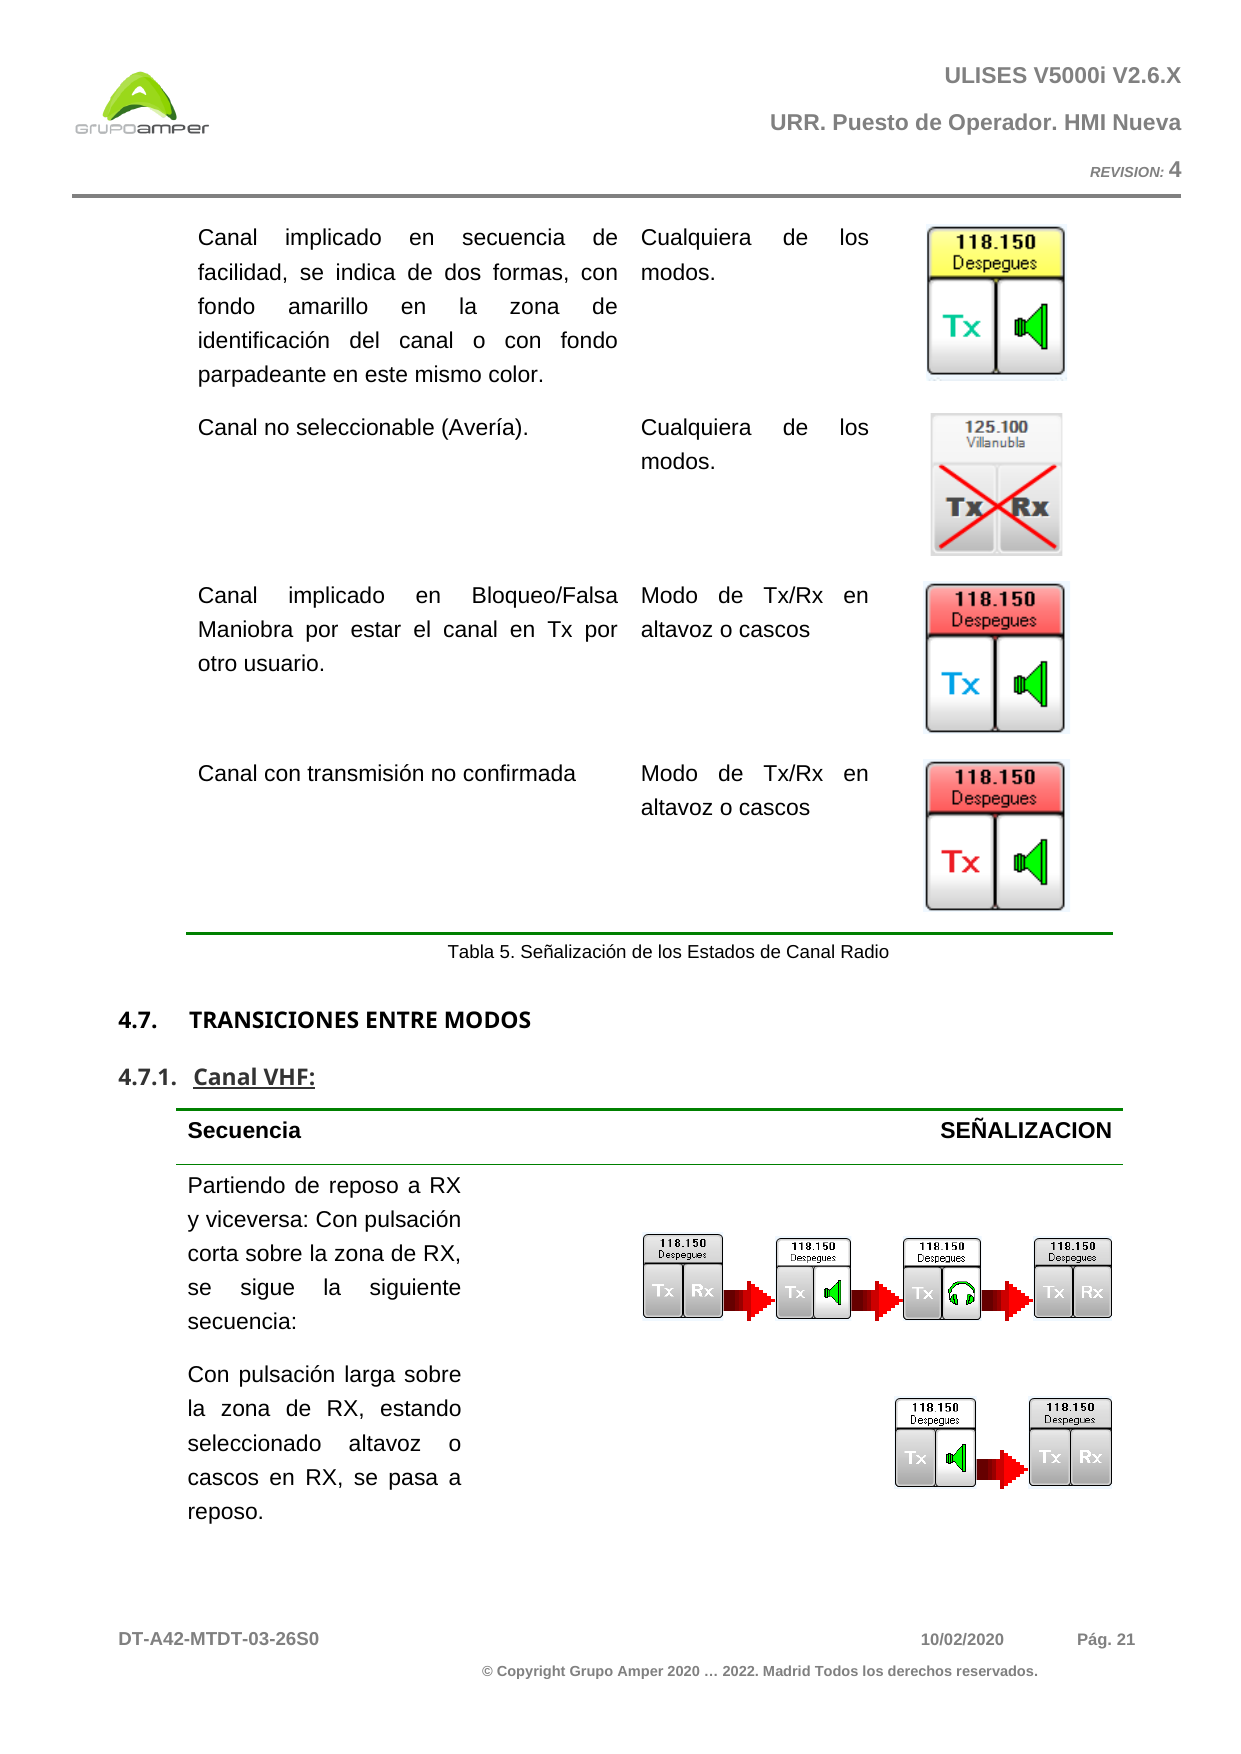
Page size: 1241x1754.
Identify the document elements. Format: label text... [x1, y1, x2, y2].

subtitle Transiciones entre modos [118, 998, 1181, 1036]
table_cell [880, 408, 1113, 575]
table_cell [880, 218, 1113, 408]
table_cell Canal implicado en Bloqueo/Falsa Maniobra por estar el canal en Tx por otro usuario. [186, 575, 629, 753]
table_cell [880, 754, 1113, 932]
table_cell Canal con transmisión no confirmada [186, 754, 629, 932]
table_cell Modo de Tx/Rx en altavoz o cascos [629, 754, 880, 932]
table_header SEÑALIZACION [473, 1111, 1123, 1164]
picture [923, 759, 1071, 912]
picture [923, 581, 1071, 734]
table_cell Canal implicado en secuencia de facilidad, se indica de dos formas, con fondo amarillo en la zona de identificación del canal o con fondo parpadeante en este mismo color. [186, 218, 629, 408]
subtitle Canal VHF: [118, 1061, 1181, 1092]
table_cell [880, 575, 1113, 753]
picture [926, 224, 1068, 381]
text Tabla 5. Señalización de los Estados de Canal Radio [155, 941, 1181, 963]
picture [930, 413, 1063, 556]
table_cell [473, 1165, 1123, 1355]
picture [894, 1396, 1112, 1489]
table_cell Con pulsación larga sobre la zona de RX, estando seleccionado altavoz o cascos en RX, se pasa a reposo. [176, 1355, 473, 1544]
table_cell Modo de Tx/Rx en altavoz o cascos [629, 575, 880, 753]
table_cell Canal no seleccionable (Avería). [186, 408, 629, 575]
table_header Secuencia [176, 1111, 473, 1164]
picture [642, 1232, 1112, 1321]
picture [71, 61, 211, 147]
table_cell Cualquiera de los modos. [629, 218, 880, 408]
table_cell [473, 1355, 1123, 1544]
table_cell Partiendo de reposo a RX y viceversa: Con pulsación corta sobre la zona de RX, se sigue la siguiente secuencia: [176, 1165, 473, 1355]
table_cell Cualquiera de los modos. [629, 408, 880, 575]
